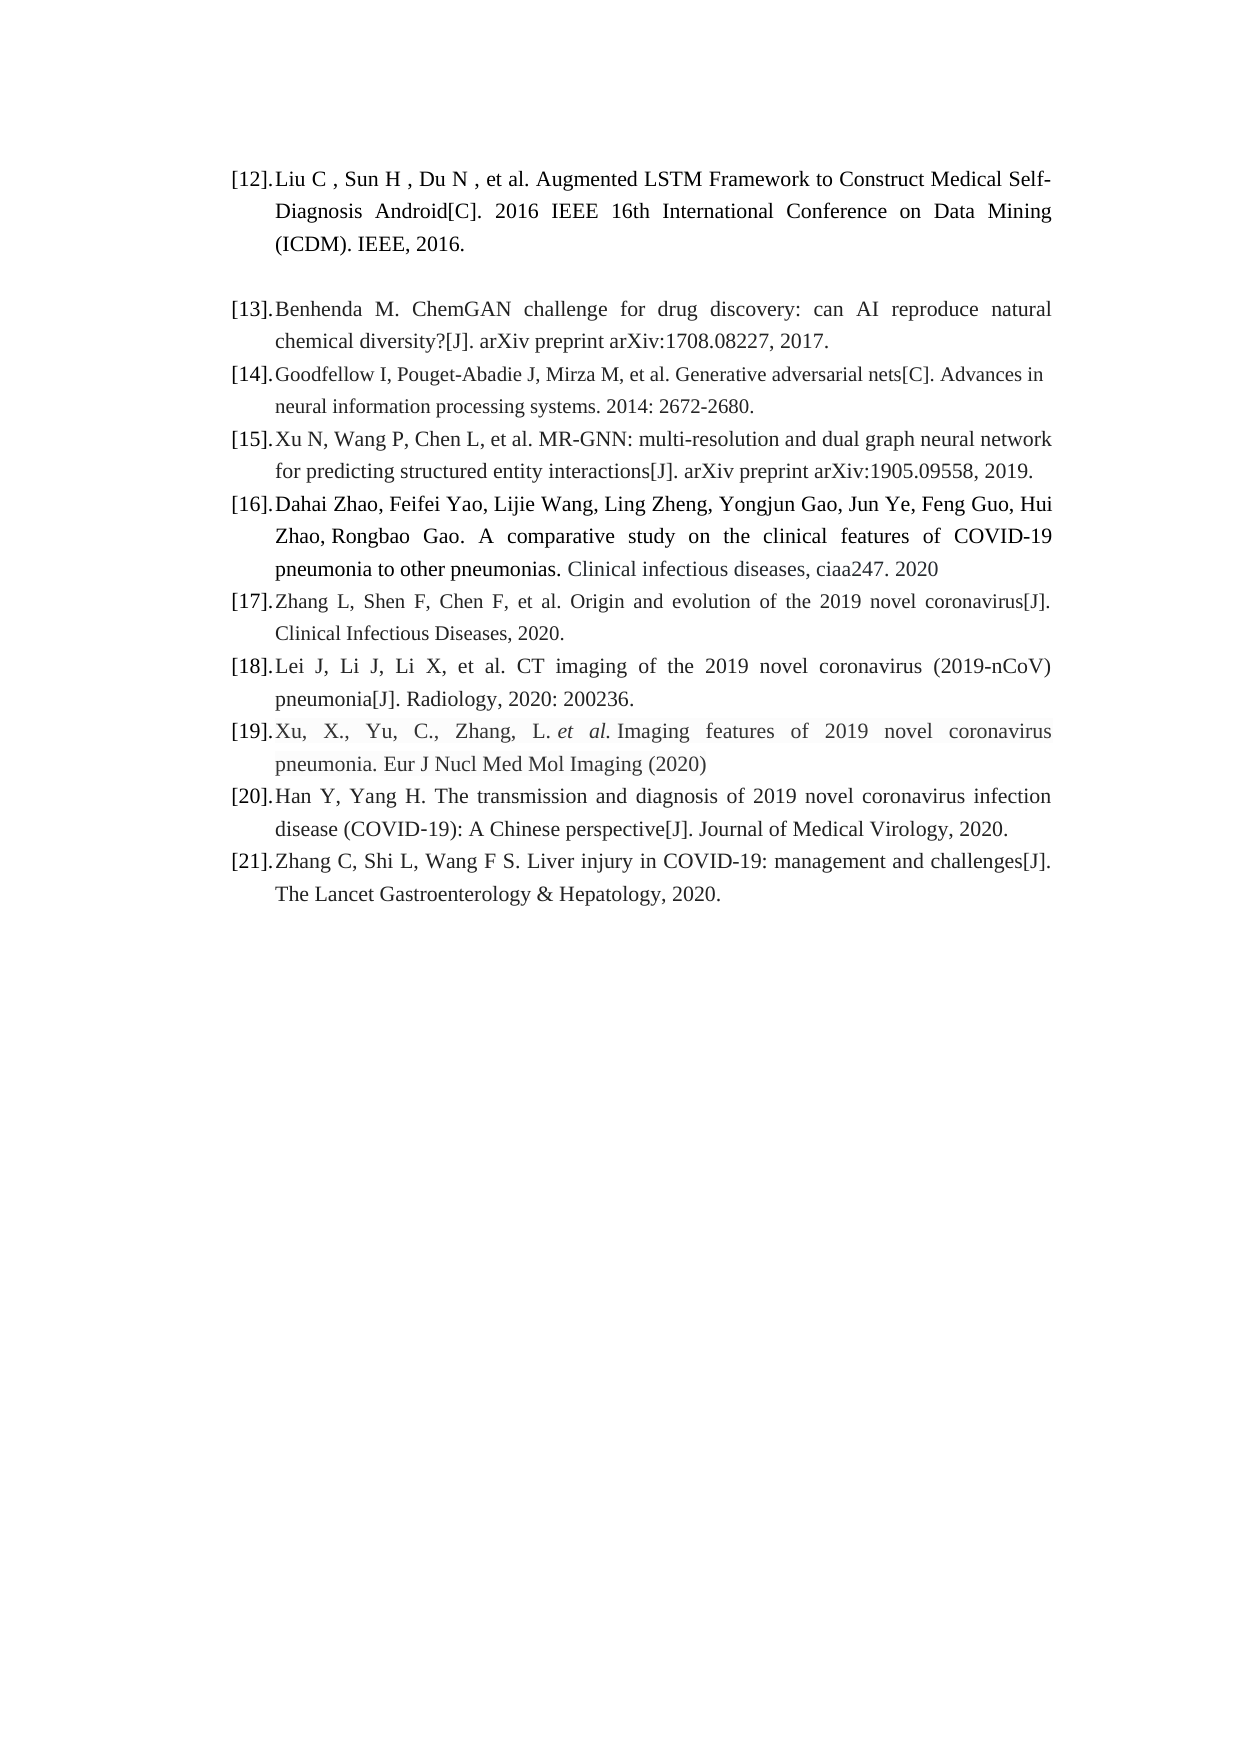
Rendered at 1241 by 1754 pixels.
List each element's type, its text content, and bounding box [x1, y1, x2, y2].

list Dahai Zhao, Feifei Yao, Lijie Wang, Ling Zheng, Yongjun Gao, Jun Ye, Feng Guo, Hui Zhao, Rongbao Gao. A comparative study on the clinical features of COVID-19 pneumonia to other pneumonias. Clinical infectious diseases, ciaa247. 2020 [231, 487, 1053, 584]
list Lei J, Li J, Li X, et al. CT imaging of the 2019 novel coronavirus (2019-nCoV) pneumonia[J]. Radiology, 2020: 200236. [231, 649, 1053, 714]
list Xu, X., Yu, C., Zhang, L. et al. Imaging features of 2019 novel coronavirus pneumonia. Eur J Nucl Med Mol Imaging (2020) [231, 714, 1053, 779]
list Benhenda M. ChemGAN challenge for drug discovery: can AI reproduce natural chemical diversity?[J]. arXiv preprint arXiv:1708.08227, 2017. [231, 292, 1053, 357]
list Liu C , Sun H , Du N , et al. Augmented LSTM Framework to Construct Medical Self-Diagnosis Android[C]. 2016 IEEE 16th International Conference on Data Mining (ICDM). IEEE, 2016. [231, 162, 1053, 259]
list Goodfellow I, Pouget-Abadie J, Mirza M, et al. Generative adversarial nets[C]. Advances in neural information processing systems. 2014: 2672-2680. [231, 357, 1053, 422]
list Xu N, Wang P, Chen L, et al. MR-GNN: multi-resolution and dual graph neural network for predicting structured entity interactions[J]. arXiv preprint arXiv:1905.09558, 2019. [231, 422, 1053, 487]
list Zhang L, Shen F, Chen F, et al. Origin and evolution of the 2019 novel coronavirus[J]. Clinical Infectious Diseases, 2020. [231, 584, 1053, 649]
list Zhang C, Shi L, Wang F S. Liver injury in COVID-19: management and challenges[J]. The Lancet Gastroenterology & Hepatology, 2020. [231, 844, 1053, 909]
list Han Y, Yang H. The transmission and diagnosis of 2019 novel coronavirus infection disease (COVID‐19): A Chinese perspective[J]. Journal of Medical Virology, 2020. [231, 779, 1053, 844]
